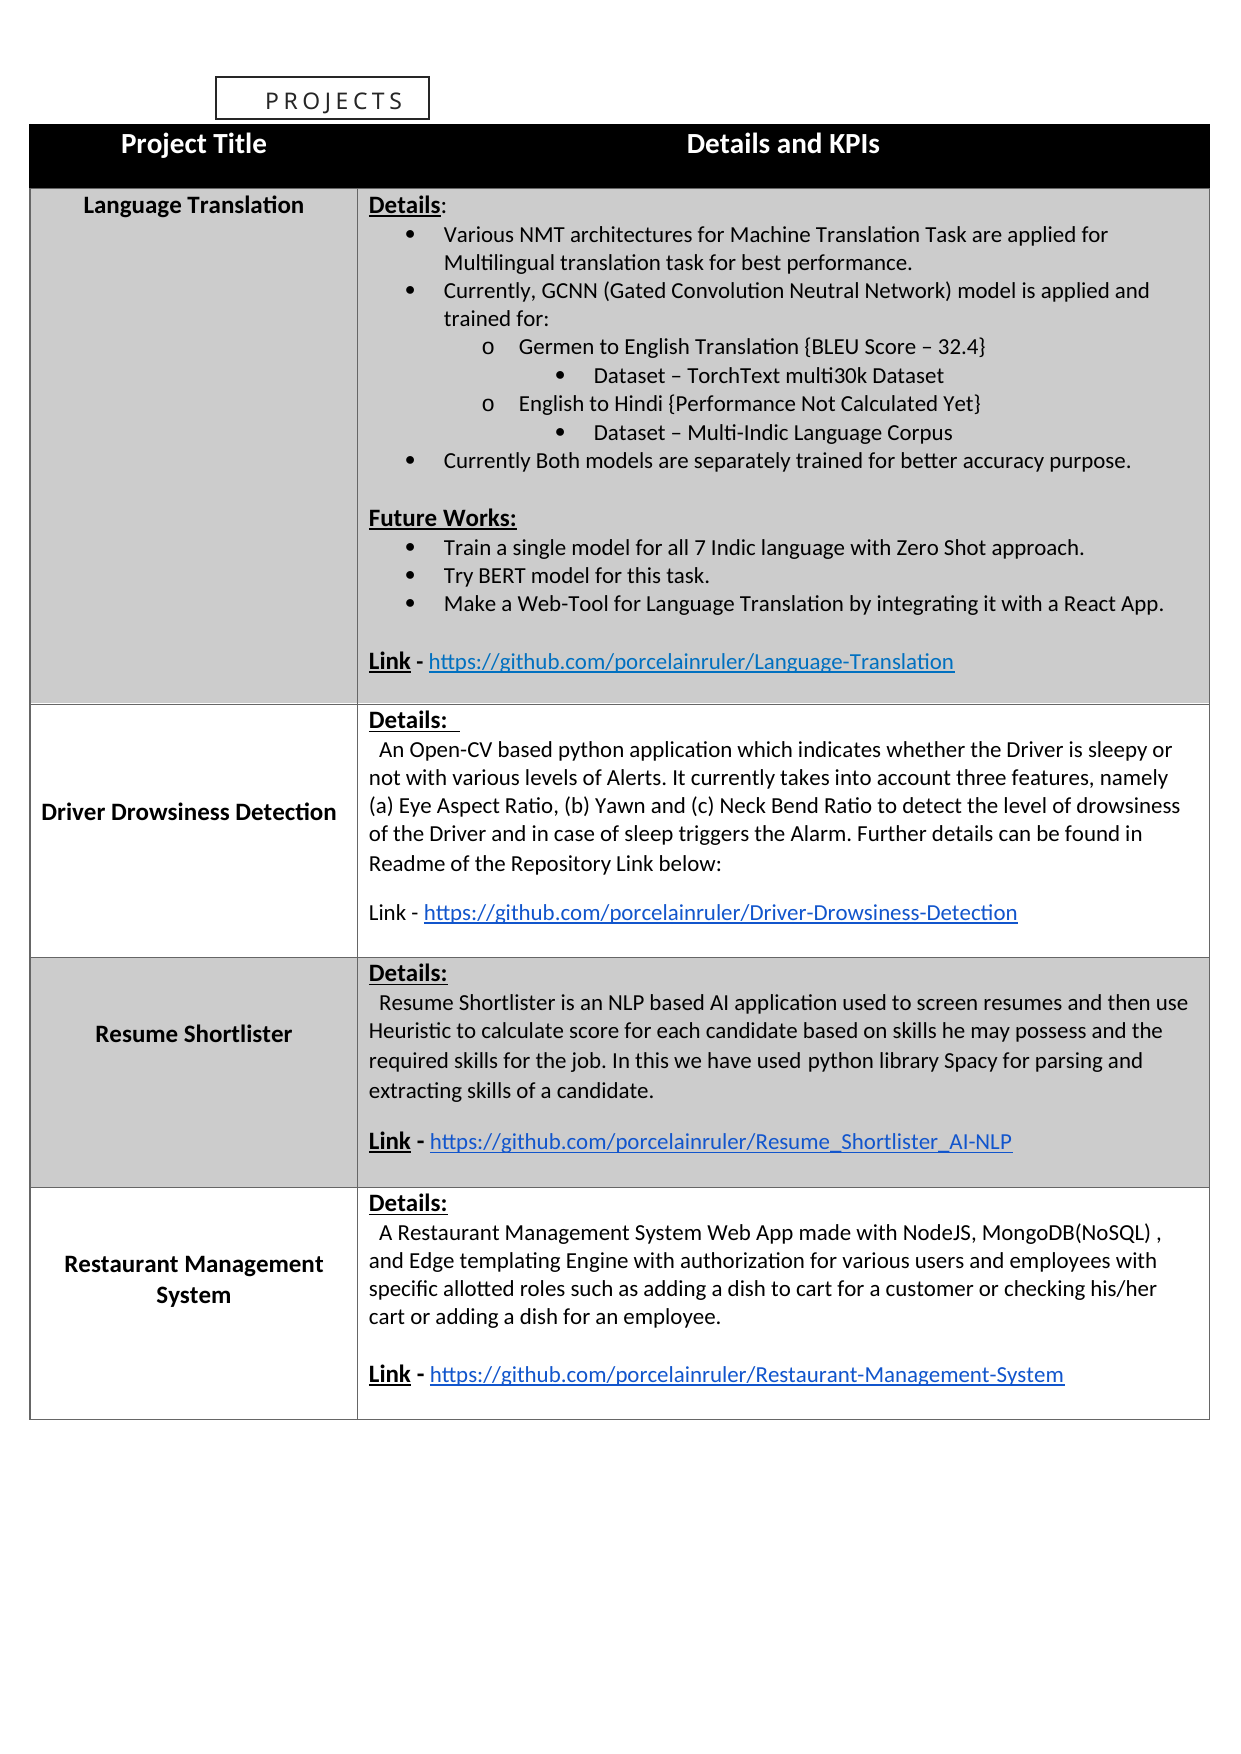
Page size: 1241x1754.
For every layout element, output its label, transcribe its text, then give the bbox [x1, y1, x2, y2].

table_cell Language Translation [31, 189, 357, 703]
table_cell Restaurant Management System [31, 1188, 357, 1419]
table_cell Details: A Restaurant Management System Web App made with NodeJS, MongoDB(NoSQL) , and Edge templating Engine with authorization for various users and employees with specific allotted roles such as adding a dish to cart for a customer or checking his/her cart or adding a dish for an employee. Link - https://github.com/porcelainruler/Restaurant-Management-System [358, 1188, 1209, 1419]
table_cell Driver Drowsiness Detection [31, 705, 357, 957]
table_cell Details: An Open-CV based python application which indicates whether the Driver is sleepy or not with various levels of Alerts. It currently takes into account three features, namely (a) Eye Aspect Ratio, (b) Yawn and (c) Neck Bend Ratio to detect the level of drowsiness of the Driver and in case of sleep triggers the Alarm. Further details can be found in Readme of the Repository Link below: Link - https://github.com/porcelainruler/Driver-Drowsiness-Detection [358, 705, 1209, 957]
table_header Project Title [31, 125, 357, 188]
table_cell Details: Various NMT architectures for Machine Translation Task are applied for Multilingual translation task for best performance. Currently, GCNN (Gated Convolution Neutral Network) model is applied and trained for: Germen to English Translation {BLEU Score – 32.4} Dataset – TorchText multi30k Dataset English to Hindi {Performance Not Calculated Yet} Dataset – Multi-Indic Language Corpus Currently Both models are separately trained for better accuracy purpose. Future Works: Train a single model for all 7 Indic language with Zero Shot approach. Try BERT model for this task. Make a Web-Tool for Language Translation by integrating it with a React App. Link - https://github.com/porcelainruler/Language-Translation [358, 189, 1209, 703]
table_header Details and KPIs [358, 125, 1209, 188]
table_cell Details: Resume Shortlister is an NLP based AI application used to screen resumes and then use Heuristic to calculate score for each candidate based on skills he may possess and the required skills for the job. In this we have used python library Spacy for parsing and extracting skills of a candidate. Link - https://github.com/porcelainruler/Resume_Shortlister_AI-NLP [358, 958, 1209, 1187]
table_cell Resume Shortlister [31, 958, 357, 1187]
